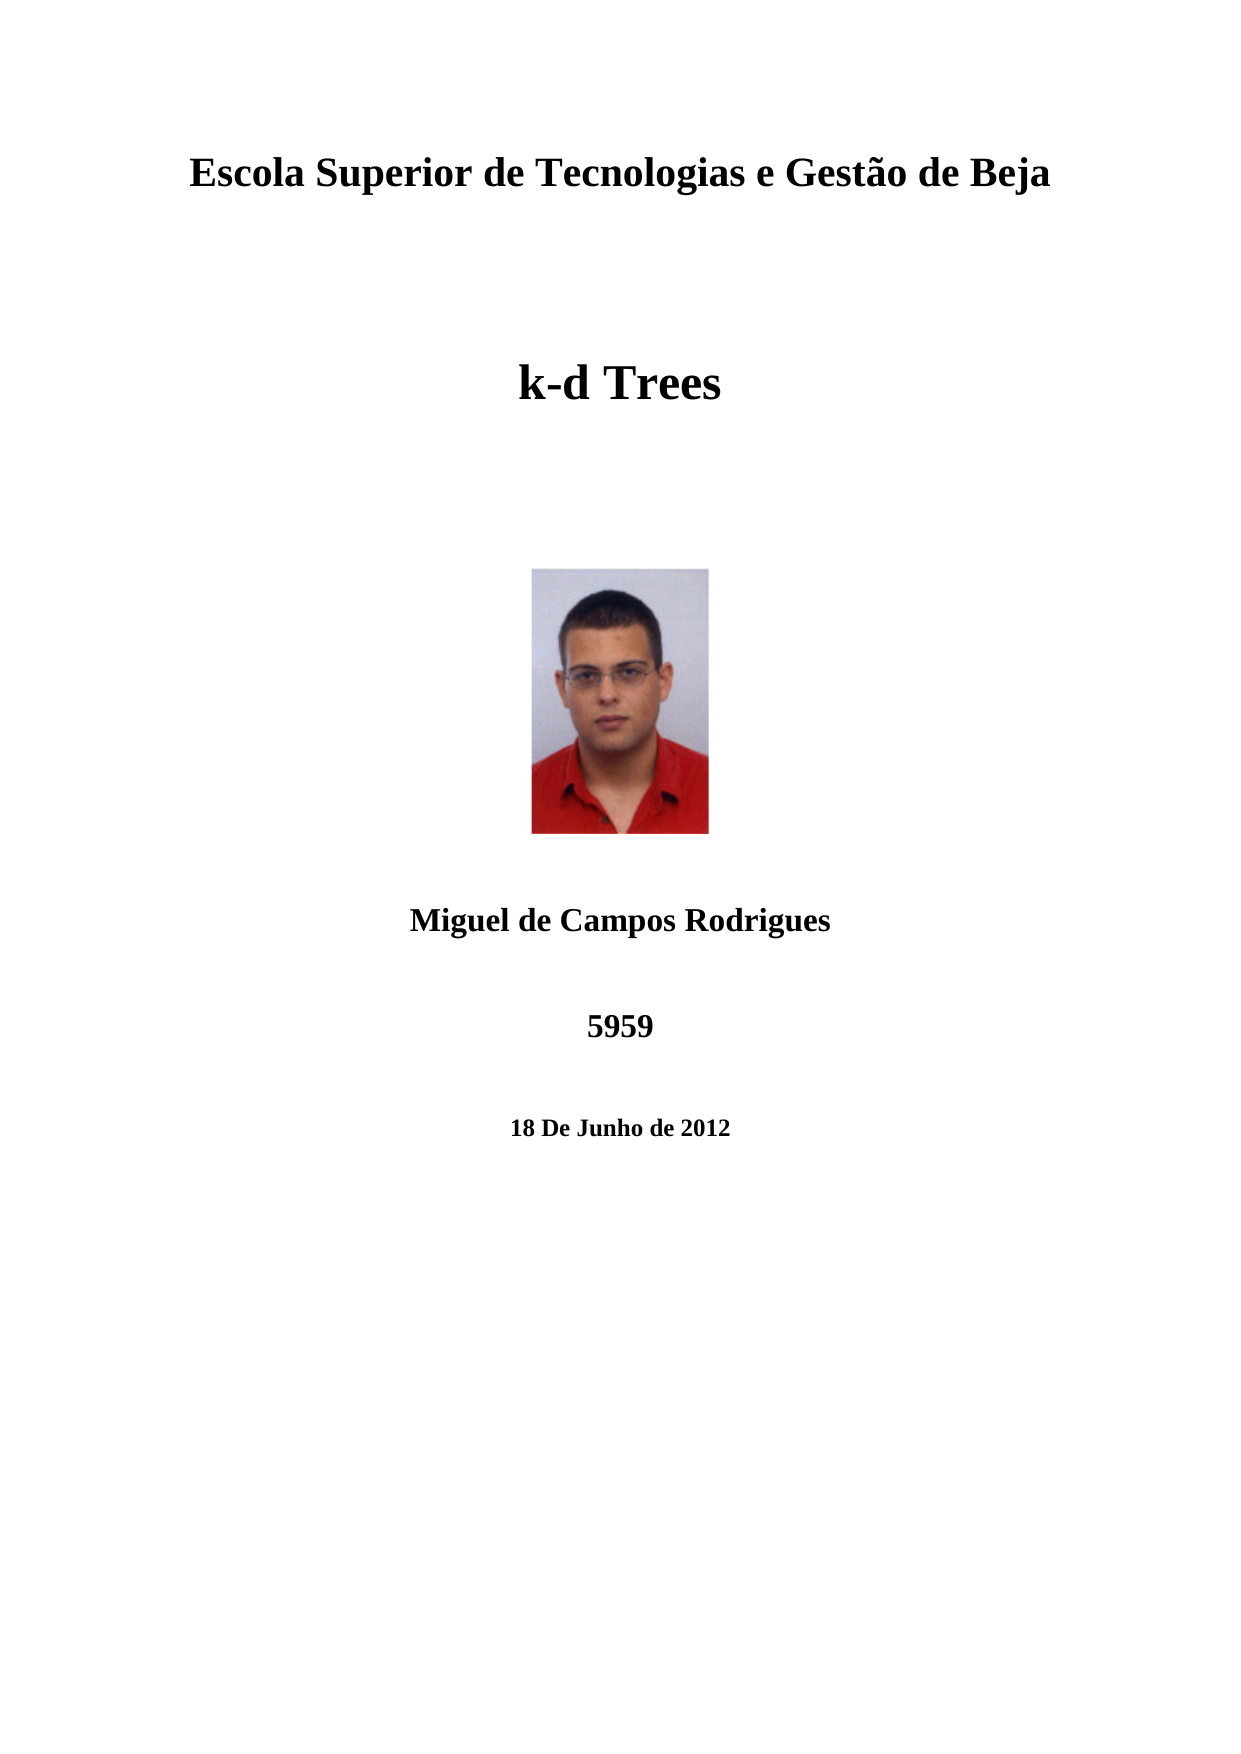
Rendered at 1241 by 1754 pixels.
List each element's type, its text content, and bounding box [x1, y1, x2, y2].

text 5959 [177, 1007, 1063, 1045]
text 18 De Junho de 2012 [177, 1113, 1063, 1142]
text k-d Trees [177, 353, 1063, 410]
text Escola Superior de Tecnologias e Gestão de Beja [177, 148, 1063, 196]
text Miguel de Campos Rodrigues [177, 900, 1063, 938]
picture [531, 568, 709, 834]
